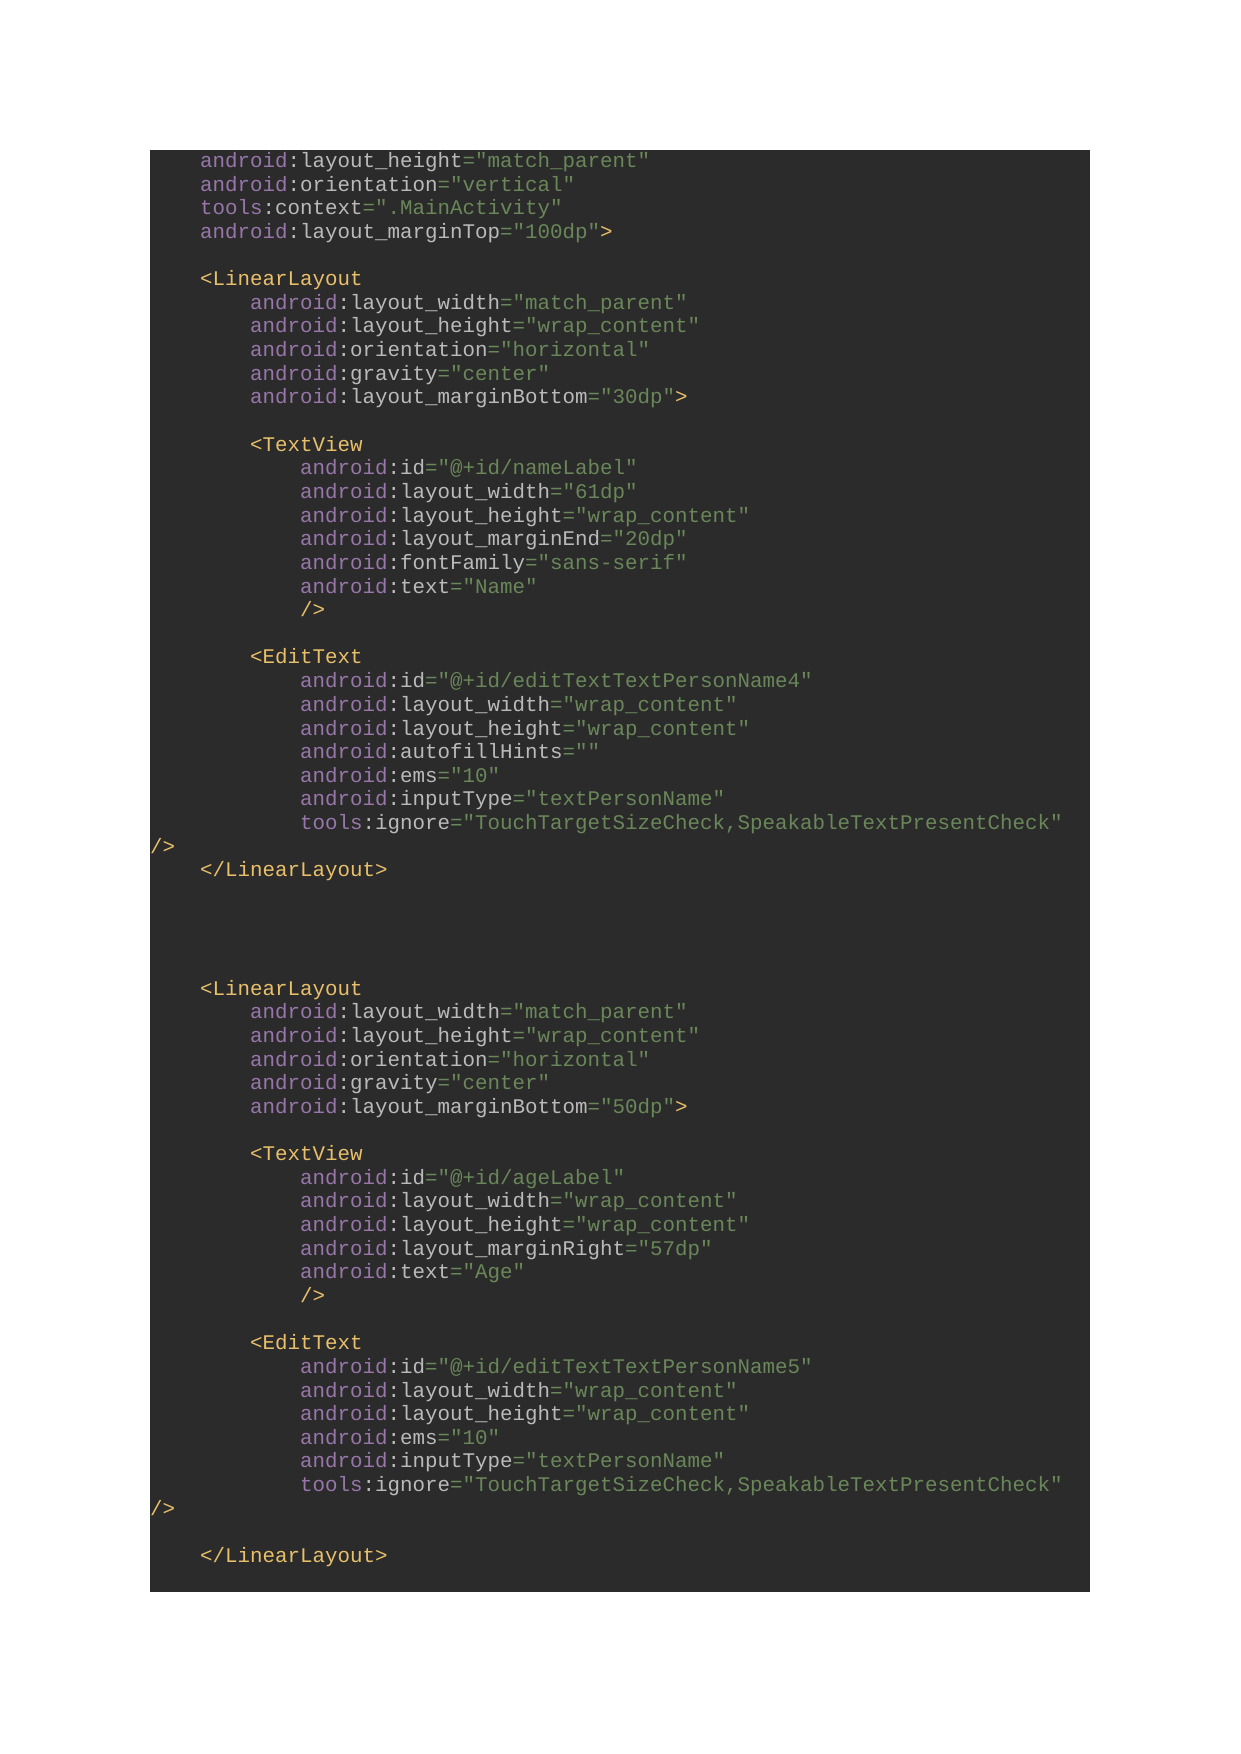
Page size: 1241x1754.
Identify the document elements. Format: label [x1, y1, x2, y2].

text [150, 150, 1090, 1592]
